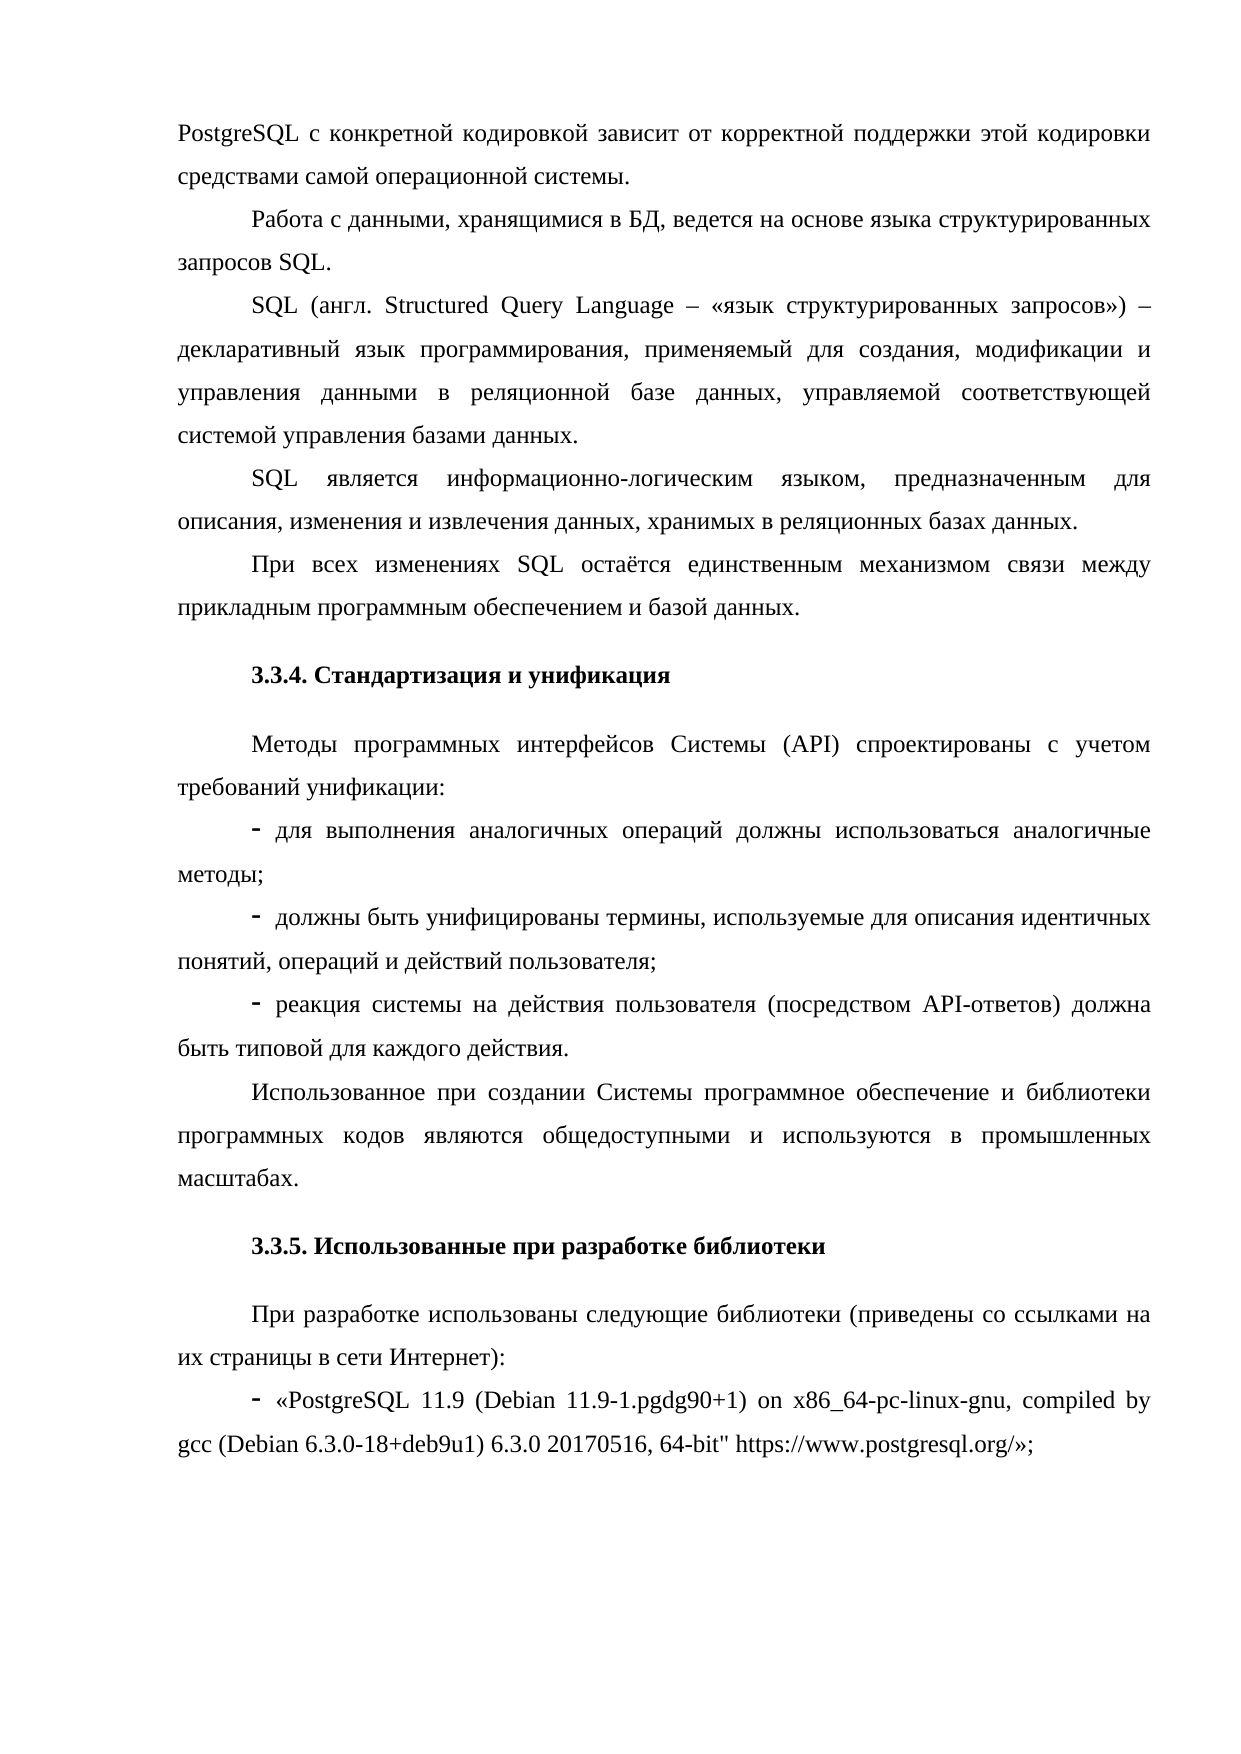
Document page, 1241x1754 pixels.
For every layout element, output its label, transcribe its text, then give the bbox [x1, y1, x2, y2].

text При всех изменениях SQL остаётся единственным механизмом связи между прикладным программным обеспечением и базой данных. [177, 549, 1152, 621]
text SQL (англ. Structured Query Language – «язык структурированных запросов») – декларативный язык программирования, применяемый для создания, модификации и управления данными в реляционной базе данных, управляемой соответствующей системой управления базами данных. [177, 291, 1152, 449]
subtitle Использованные при разработке библиотеки [177, 1231, 1152, 1260]
list для выполнения аналогичных операций должны использоваться аналогичные методы; [177, 815, 1152, 888]
text При разработке использованы следующие библиотеки (приведены со ссылками на их страницы в сети Интернет): [177, 1299, 1152, 1371]
list «PostgreSQL 11.9 (Debian 11.9-1.pgdg90+1) on x86_64-pc-linux-gnu, compiled by gcc (Debian 6.3.0-18+deb9u1) 6.3.0 20170516, 64-bit" https://www.postgresql.org/»; [177, 1385, 1152, 1458]
text Методы программных интерфейсов Системы (API) спроектированы с учетом требований унификации: [177, 729, 1152, 801]
subtitle Стандартизация и унификация [177, 661, 1152, 689]
text SQL является информационно-логическим языком, предназначенным для описания, изменения и извлечения данных, хранимых в реляционных базах данных. [177, 463, 1152, 535]
list реакция системы на действия пользователя (посредством API-ответов) должна быть типовой для каждого действия. [177, 989, 1152, 1062]
text Использованное при создании Системы программное обеспечение и библиотеки программных кодов являются общедоступными и используются в промышленных масштабах. [177, 1077, 1152, 1192]
text Работа с данными, хранящимися в БД, ведется на основе языка структурированных запросов SQL. [177, 204, 1152, 276]
list должны быть унифицированы термины, используемые для описания идентичных понятий, операций и действий пользователя; [177, 902, 1152, 975]
